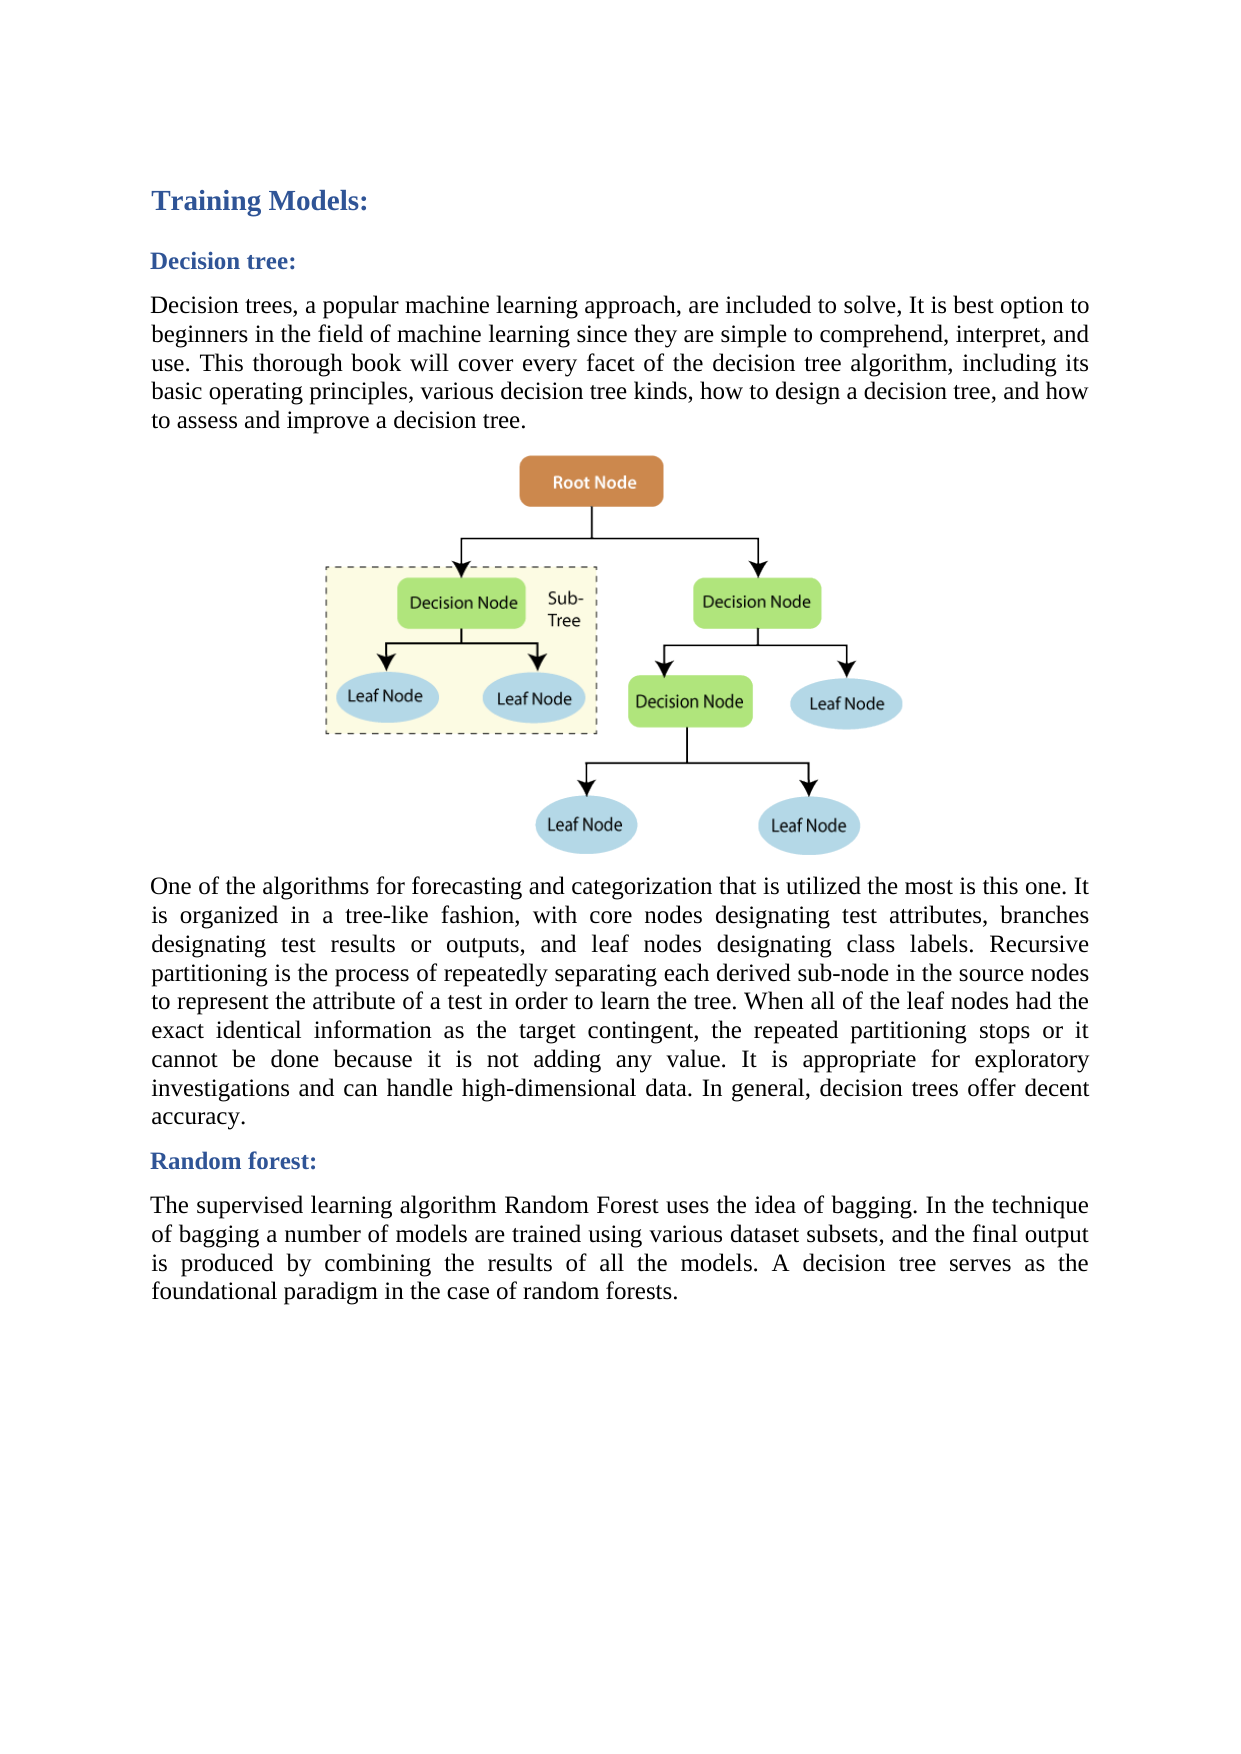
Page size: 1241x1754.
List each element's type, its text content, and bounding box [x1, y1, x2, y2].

text Decision tree: [150, 246, 1090, 274]
text The supervised learning algorithm Random Forest uses the idea of bagging. In the technique of bagging a number of models are trained using various dataset subsets, and the final output is produced by combining the results of all the models. A decision tree serves as the foundational paradigm in the case of random forests. [150, 1190, 1090, 1305]
text Random forest: [150, 1146, 1090, 1174]
picture [315, 449, 925, 856]
text One of the algorithms for forecasting and categorization that is utilized the most is this one. It is organized in a tree-like fashion, with core nodes designating test attributes, branches designating test results or outputs, and leaf nodes designating class labels. Recursive partitioning is the process of repeatedly separating each derived sub-node in the source nodes to represent the attribute of a test in order to learn the tree. When all of the leaf nodes had the exact identical information as the target contingent, the repeated partitioning stops or it cannot be done because it is not adding any value. It is appropriate for exploratory investigations and can handle high-dimensional data. In general, decision trees offer decent accuracy. [150, 871, 1090, 1130]
text Training Models: [150, 150, 1090, 217]
text Decision trees, a popular machine learning approach, are included to solve, It is best option to beginners in the field of machine learning since they are simple to comprehend, interpret, and use. This thorough book will cover every facet of the decision tree algorithm, including its basic operating principles, various decision tree kinds, how to design a decision tree, and how to assess and improve a decision tree. [150, 290, 1090, 434]
